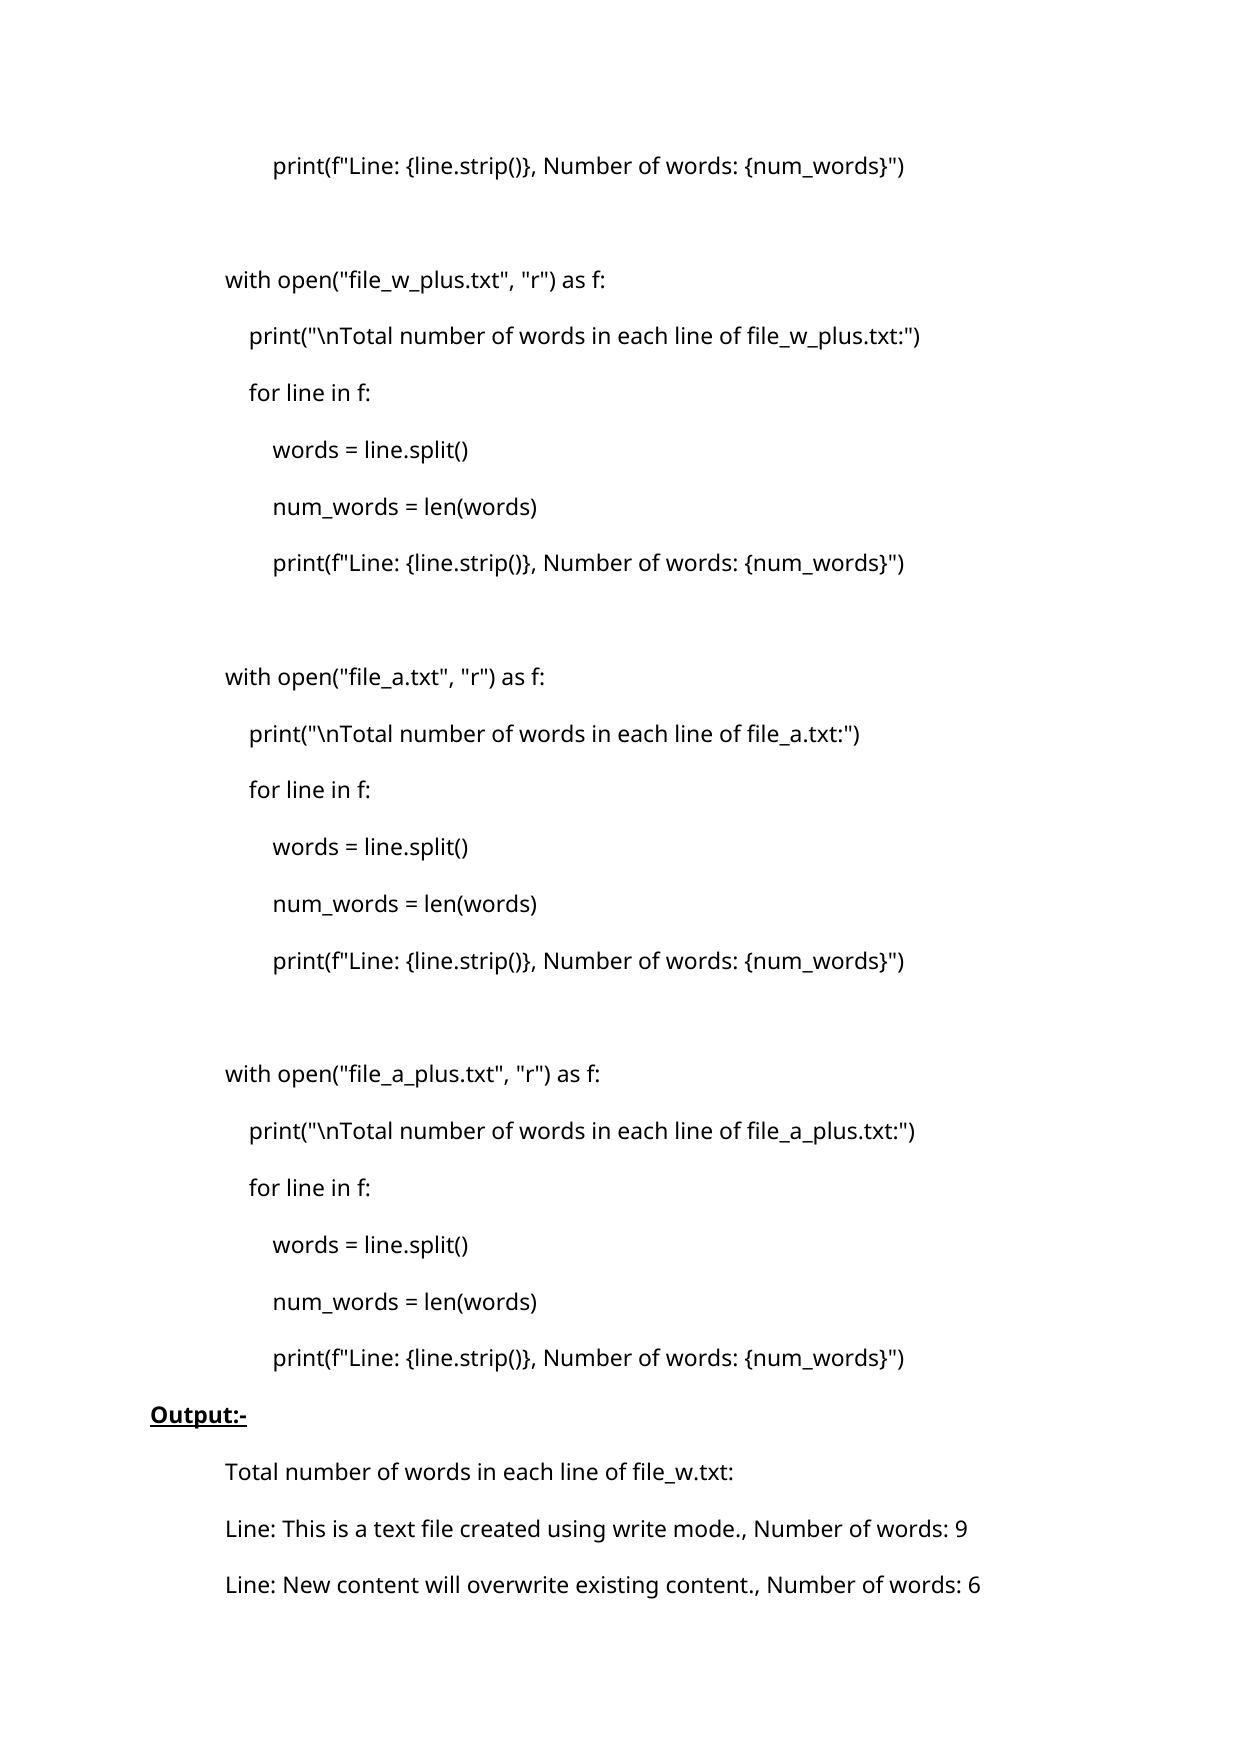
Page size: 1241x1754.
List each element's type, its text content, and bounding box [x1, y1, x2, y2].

text with open("file_a_plus.txt", "r") as f: [225, 1058, 1090, 1089]
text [225, 1569, 1090, 1601]
text words = line.split() [225, 1229, 1090, 1260]
text for line in f: [225, 774, 1090, 806]
text print(f"Line: {line.strip()}, Number of words: {num_words}") [225, 945, 1090, 976]
text for line in f: [225, 377, 1090, 408]
text print("\nTotal number of words in each line of file_a_plus.txt:") [225, 1115, 1090, 1146]
text Total number of words in each line of file_w.txt: [225, 1456, 1090, 1487]
text print(f"Line: {line.strip()}, Number of words: {num_words}") [225, 150, 1090, 181]
text for line in f: [225, 1172, 1090, 1203]
text print(f"Line: {line.strip()}, Number of words: {num_words}") [225, 547, 1090, 579]
text num_words = len(words) [225, 1285, 1090, 1317]
text Output:- [150, 1399, 1090, 1430]
text Line: This is a text file created using write mode., Number of words: 9 [225, 1512, 1090, 1544]
text num_words = len(words) [225, 491, 1090, 522]
text words = line.split() [225, 434, 1090, 465]
text with open("file_a.txt", "r") as f: [225, 661, 1090, 692]
text with open("file_w_plus.txt", "r") as f: [225, 263, 1090, 295]
text print(f"Line: {line.strip()}, Number of words: {num_words}") [225, 1342, 1090, 1373]
text print("\nTotal number of words in each line of file_w_plus.txt:") [225, 320, 1090, 352]
text print("\nTotal number of words in each line of file_a.txt:") [225, 718, 1090, 749]
text num_words = len(words) [225, 888, 1090, 919]
text words = line.split() [225, 831, 1090, 862]
